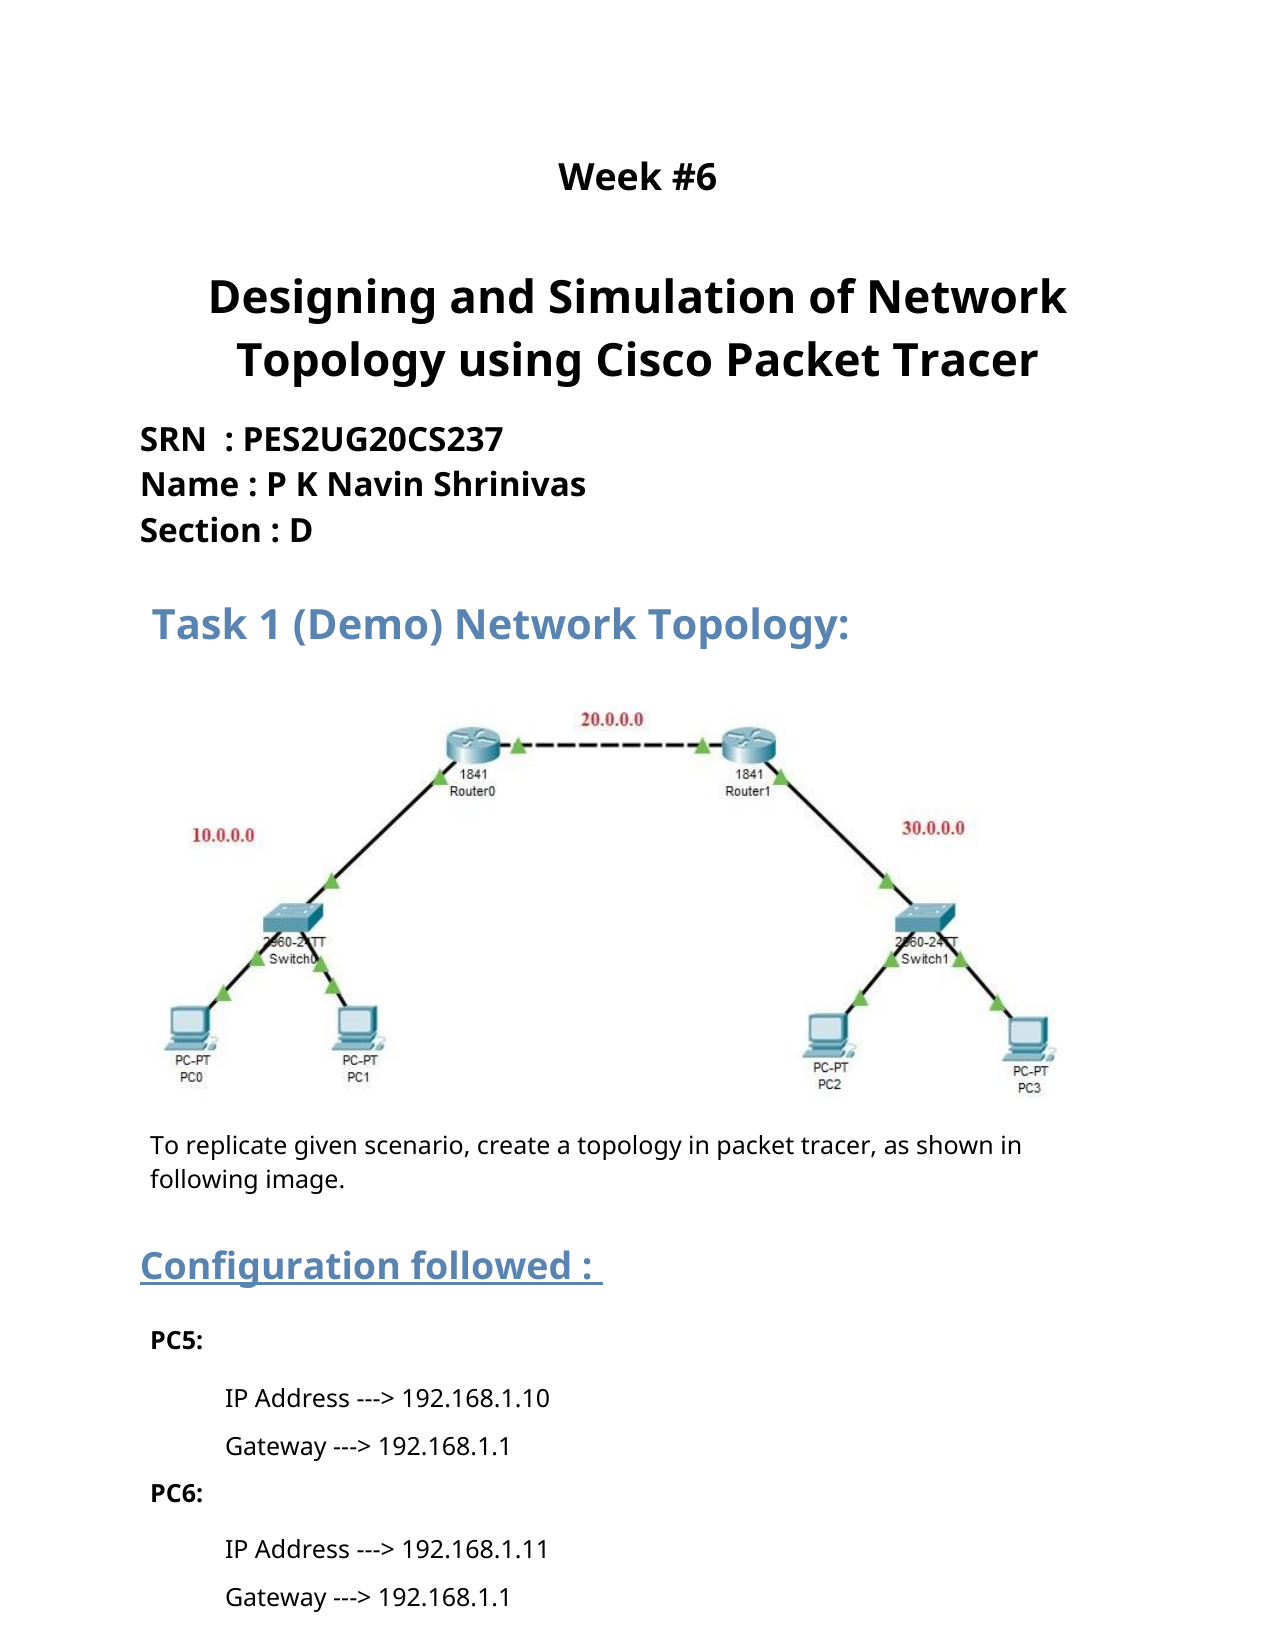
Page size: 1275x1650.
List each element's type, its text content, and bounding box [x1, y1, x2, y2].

text PC5: [150, 1322, 208, 1356]
subtitle Week #6 [172, 150, 1103, 201]
text PC6: [150, 1475, 208, 1509]
text Configuration followed : [139, 1239, 1137, 1290]
text Gateway ---> 192.168.1.1 [225, 1579, 1137, 1614]
text Gateway ---> 192.168.1.1 [225, 1429, 1137, 1463]
text IP Address ---> 192.168.1.10 [225, 1381, 1137, 1414]
text Name : P K Navin Shrinivas [139, 461, 1102, 507]
picture [150, 703, 1065, 1100]
text Designing and Simulation of Network Topology using Cisco Packet Tracer [172, 264, 1102, 389]
text IP Address ---> 192.168.1.11 [225, 1531, 1137, 1565]
subtitle Task 1 (Demo) Network Topology: [151, 594, 1137, 651]
text Section : D [139, 507, 1102, 552]
text SRN : PES2UG20CS237 [139, 416, 1102, 461]
